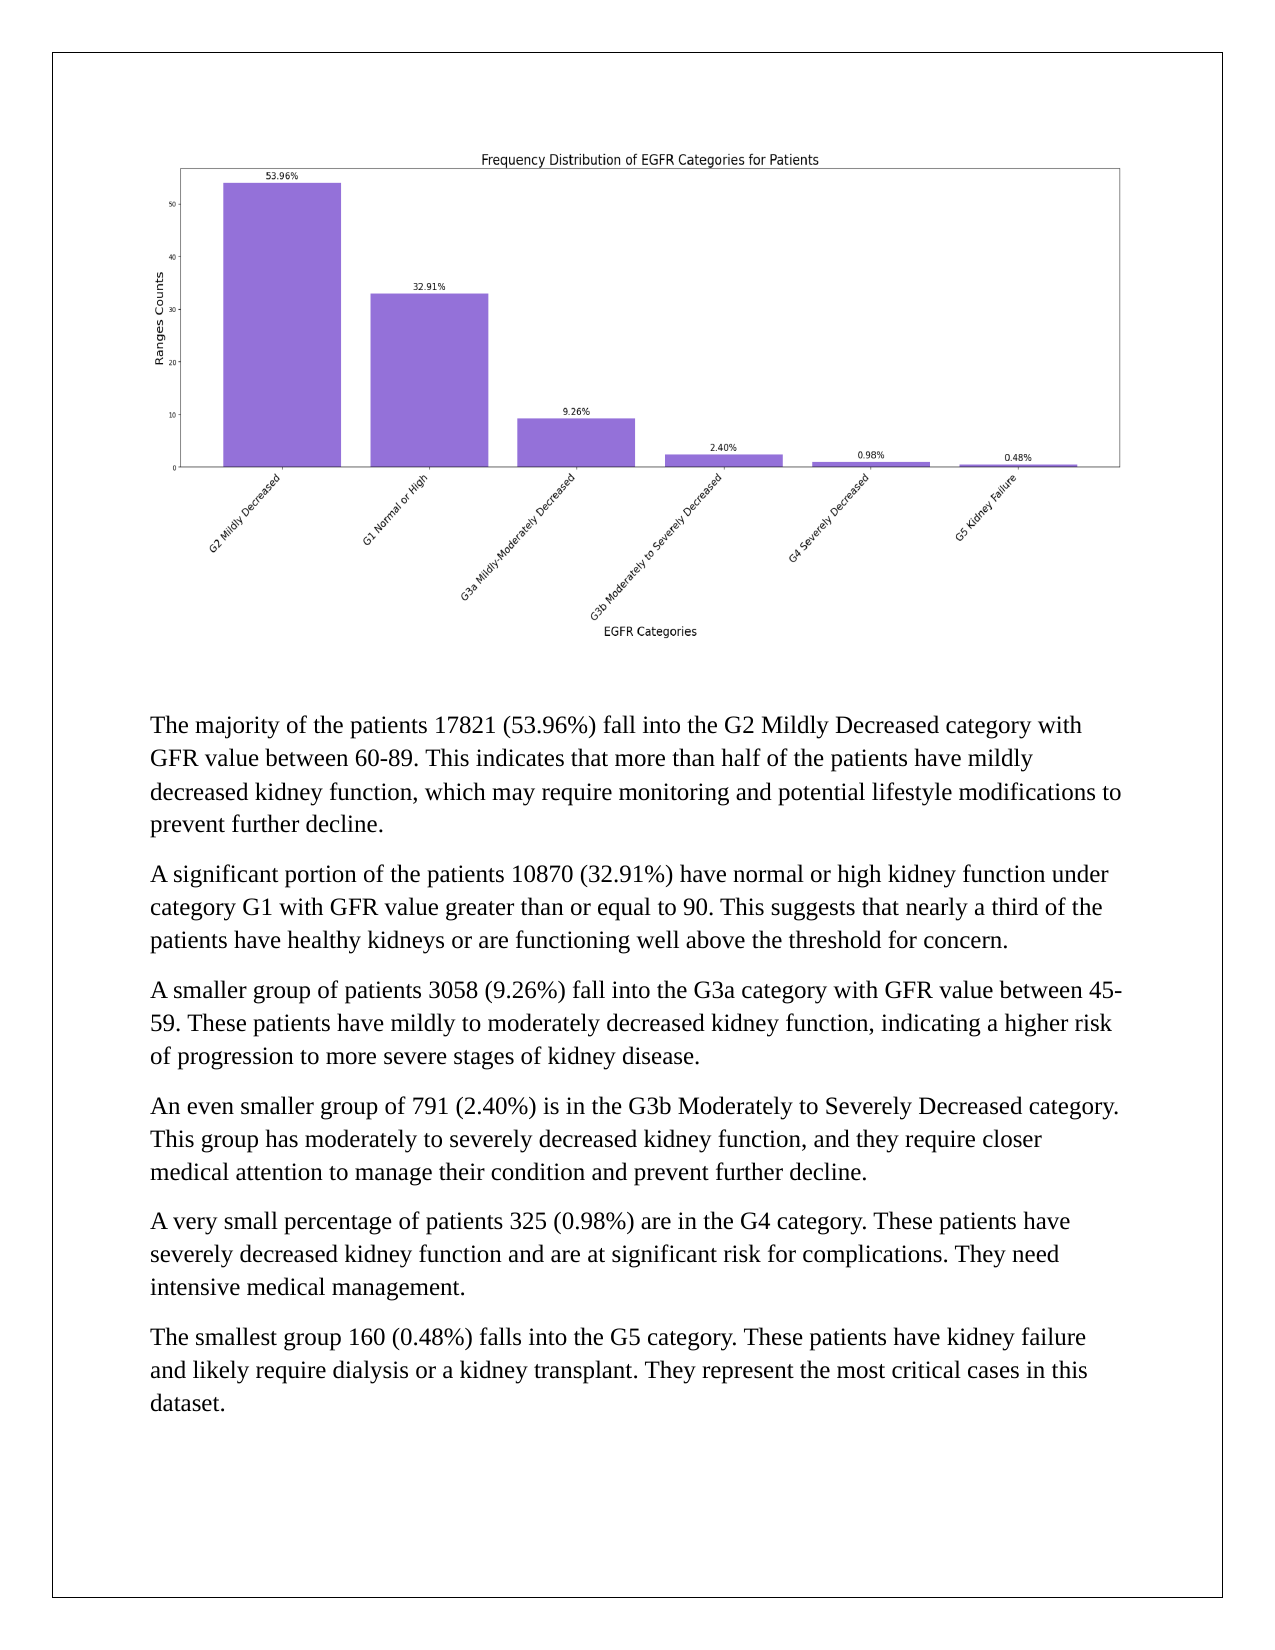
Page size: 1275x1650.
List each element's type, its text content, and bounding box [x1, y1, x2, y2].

text An even smaller group of 791 (2.40%) is in the G3b Moderately to Severely Decreased category. This group has moderately to severely decreased kidney function, and they require closer medical attention to manage their condition and prevent further decline. [150, 1091, 1125, 1186]
text The majority of the patients 17821 (53.96%) fall into the G2 Mildly Decreased category with GFR value between 60-89. This indicates that more than half of the patients have mildly decreased kidney function, which may require monitoring and potential lifestyle modifications to prevent further decline. [150, 711, 1125, 838]
text A significant portion of the patients 10870 (32.91%) have normal or high kidney function under category G1 with GFR value greater than or equal to 90. This suggests that nearly a third of the patients have healthy kidneys or are functioning well above the threshold for concern. [150, 859, 1125, 954]
text A very small percentage of patients 325 (0.98%) are in the G4 category. These patients have severely decreased kidney function and are at significant risk for complications. They need intensive medical management. [150, 1206, 1125, 1301]
picture [150, 150, 1125, 639]
text A smaller group of patients 3058 (9.26%) fall into the G3a category with GFR value between 45-59. These patients have mildly to moderately decreased kidney function, indicating a higher risk of progression to more severe stages of kidney disease. [150, 975, 1125, 1070]
text The smallest group 160 (0.48%) falls into the G5 category. These patients have kidney failure and likely require dialysis or a kidney transplant. They represent the most critical cases in this dataset. [150, 1322, 1125, 1417]
